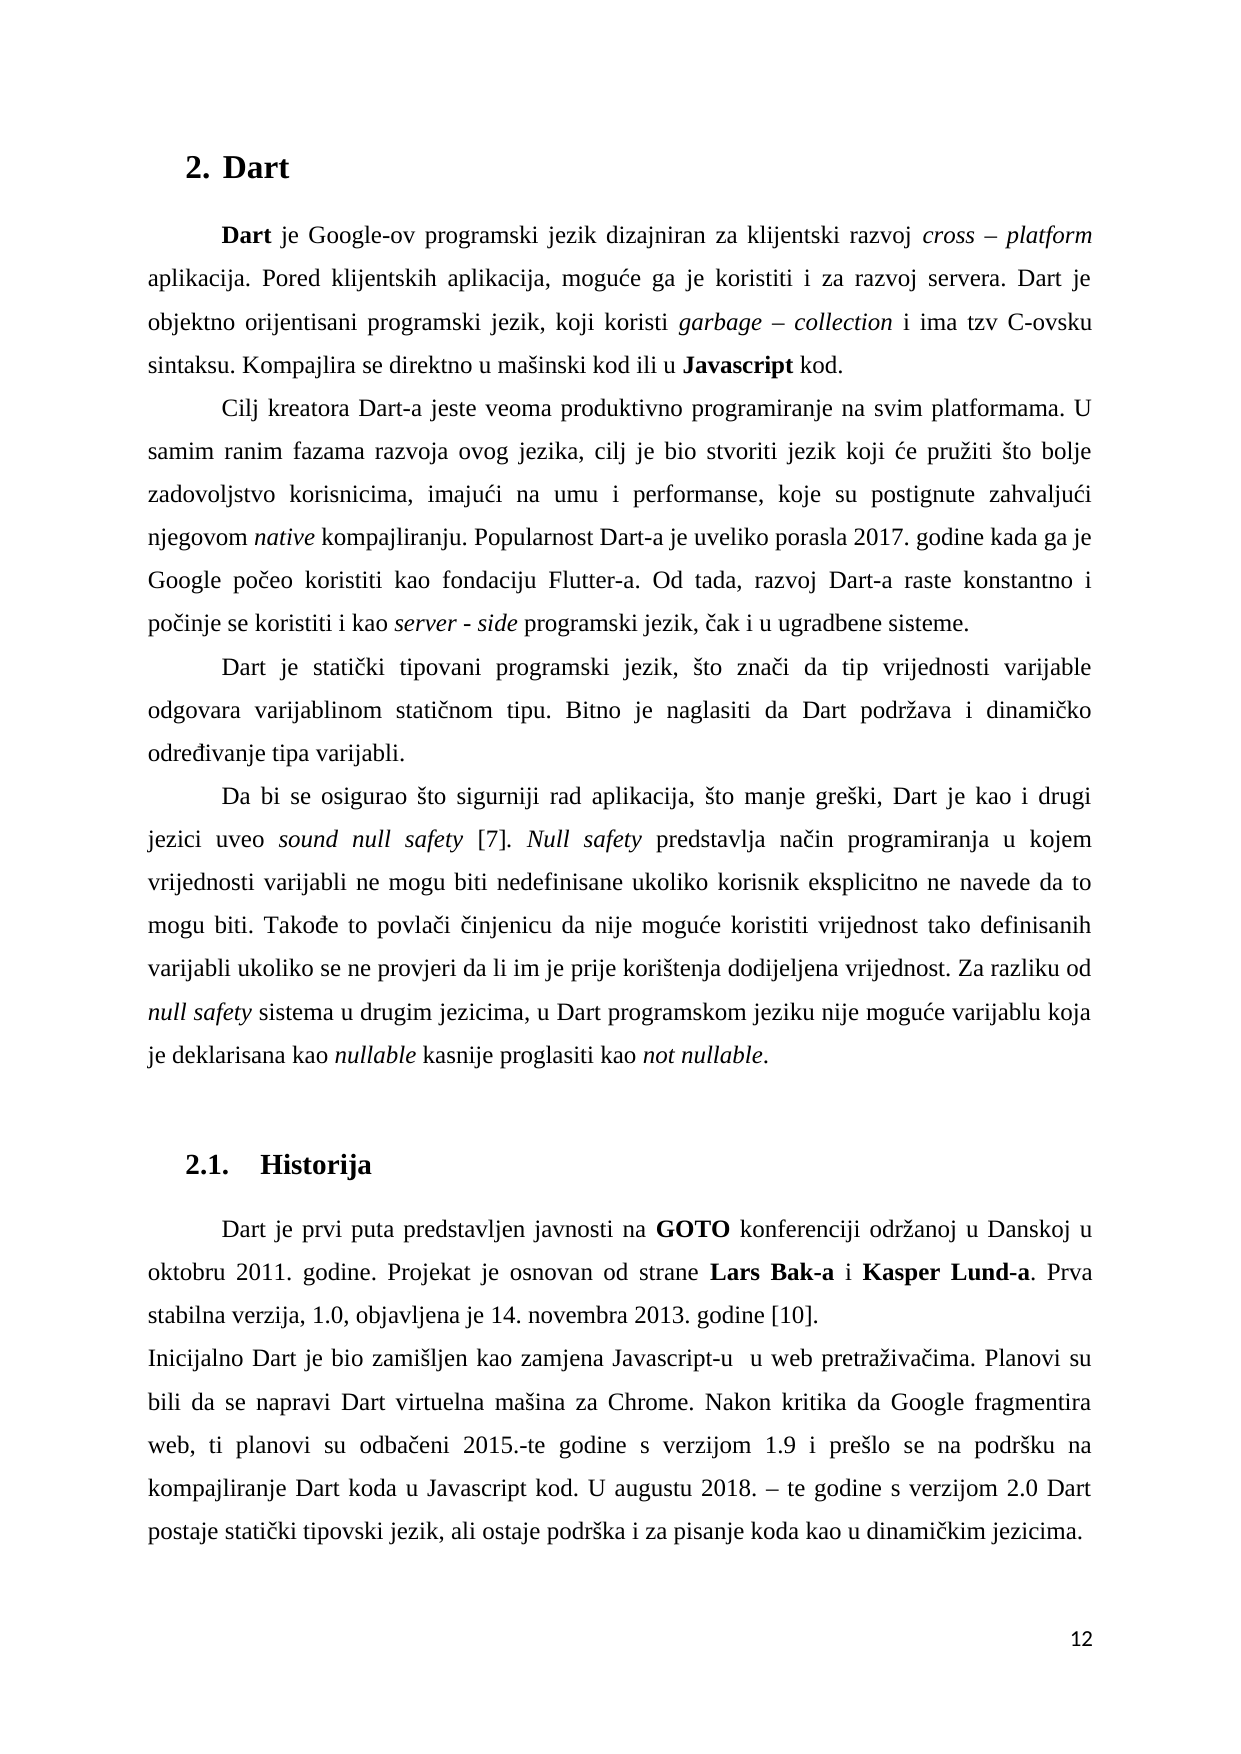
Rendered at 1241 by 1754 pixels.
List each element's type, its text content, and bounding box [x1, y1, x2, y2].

text Da bi se osigurao što sigurniji rad aplikacija, što manje greški, Dart je kao i drugi jezici uveo sound null safety [7]. Null safety predstavlja način programiranja u kojem vrijednosti varijabli ne mogu biti nedefinisane ukoliko korisnik eksplicitno ne navede da to mogu biti. Takođe to povlači činjenicu da nije moguće koristiti vrijednost tako definisanih varijabli ukoliko se ne provjeri da li im je prije korištenja dodijeljena vrijednost. Za razliku od null safety sistema u drugim jezicima, u Dart programskom jeziku nije moguće varijablu koja je deklarisana kao nullable kasnije proglasiti kao not nullable. [148, 781, 1093, 1068]
text Cilj kreatora Dart-a jeste veoma produktivno programiranje na svim platformama. U samim ranim fazama razvoja ovog jezika, cilj je bio stvoriti jezik koji će pružiti što bolje zadovoljstvo korisnicima, imajući na umu i performanse, koje su postignute zahvaljući njegovom native kompajliranju. Popularnost Dart-a je uveliko porasla 2017. godine kada ga je Google počeo koristiti kao fondaciju Flutter-a. Od tada, razvoj Dart-a raste konstantno i počinje se koristiti i kao server - side programski jezik, čak i u ugradbene sisteme. [148, 393, 1093, 637]
subtitle Dart [185, 148, 1093, 186]
text Dart je prvi puta predstavljen javnosti na GOTO konferenciji održanoj u Danskoj u oktobru 2011. godine. Projekat je osnovan od strane Lars Bak-a i Kasper Lund-a. Prva stabilna verzija, 1.0, objavljena je 14. novembra 2013. godine [10]. [148, 1214, 1093, 1329]
subtitle Historija [185, 1147, 1093, 1180]
text Dart je Google-ov programski jezik dizajniran za klijentski razvoj cross – platform aplikacija. Pored klijentskih aplikacija, moguće ga je koristiti i za razvoj servera. Dart je objektno orijentisani programski jezik, koji koristi garbage – collection i ima tzv C-ovsku sintaksu. Kompajlira se direktno u mašinski kod ili u Javascript kod. [148, 220, 1093, 378]
text Dart je statički tipovani programski jezik, što znači da tip vrijednosti varijable odgovara varijablinom statičnom tipu. Bitno je naglasiti da Dart podržava i dinamičko određivanje tipa varijabli. [148, 652, 1093, 767]
text Inicijalno Dart je bio zamišljen kao zamjena Javascript-u u web pretraživačima. Planovi su bili da se napravi Dart virtuelna mašina za Chrome. Nakon kritika da Google fragmentira web, ti planovi su odbačeni 2015.-te godine s verzijom 1.9 i prešlo se na podršku na kompajliranje Dart koda u Javascript kod. U augustu 2018. – te godine s verzijom 2.0 Dart postaje statički tipovski jezik, ali ostaje podrška i za pisanje koda kao u dinamičkim jezicima. [148, 1343, 1093, 1545]
